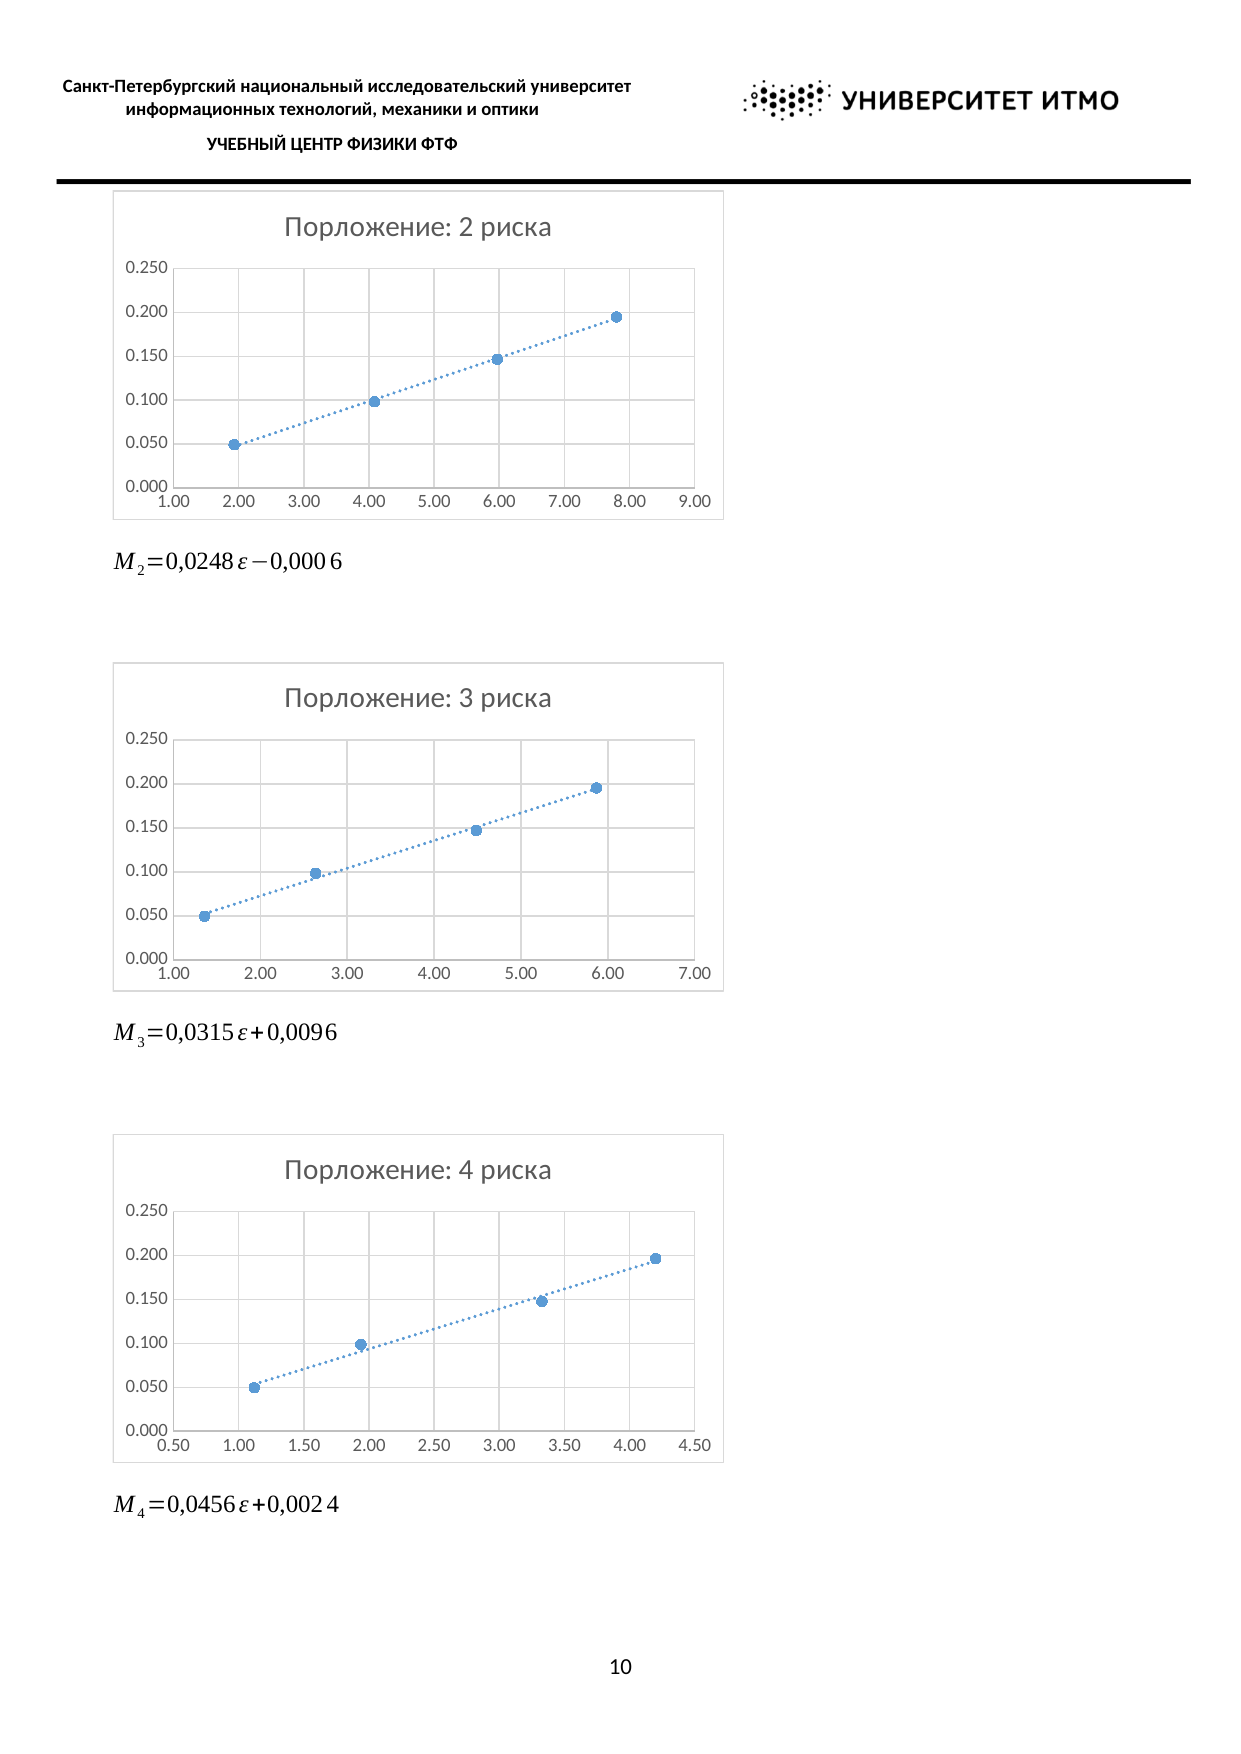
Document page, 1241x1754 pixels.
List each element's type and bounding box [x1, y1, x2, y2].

picture [0, 160, 1241, 207]
picture [718, 33, 1138, 159]
